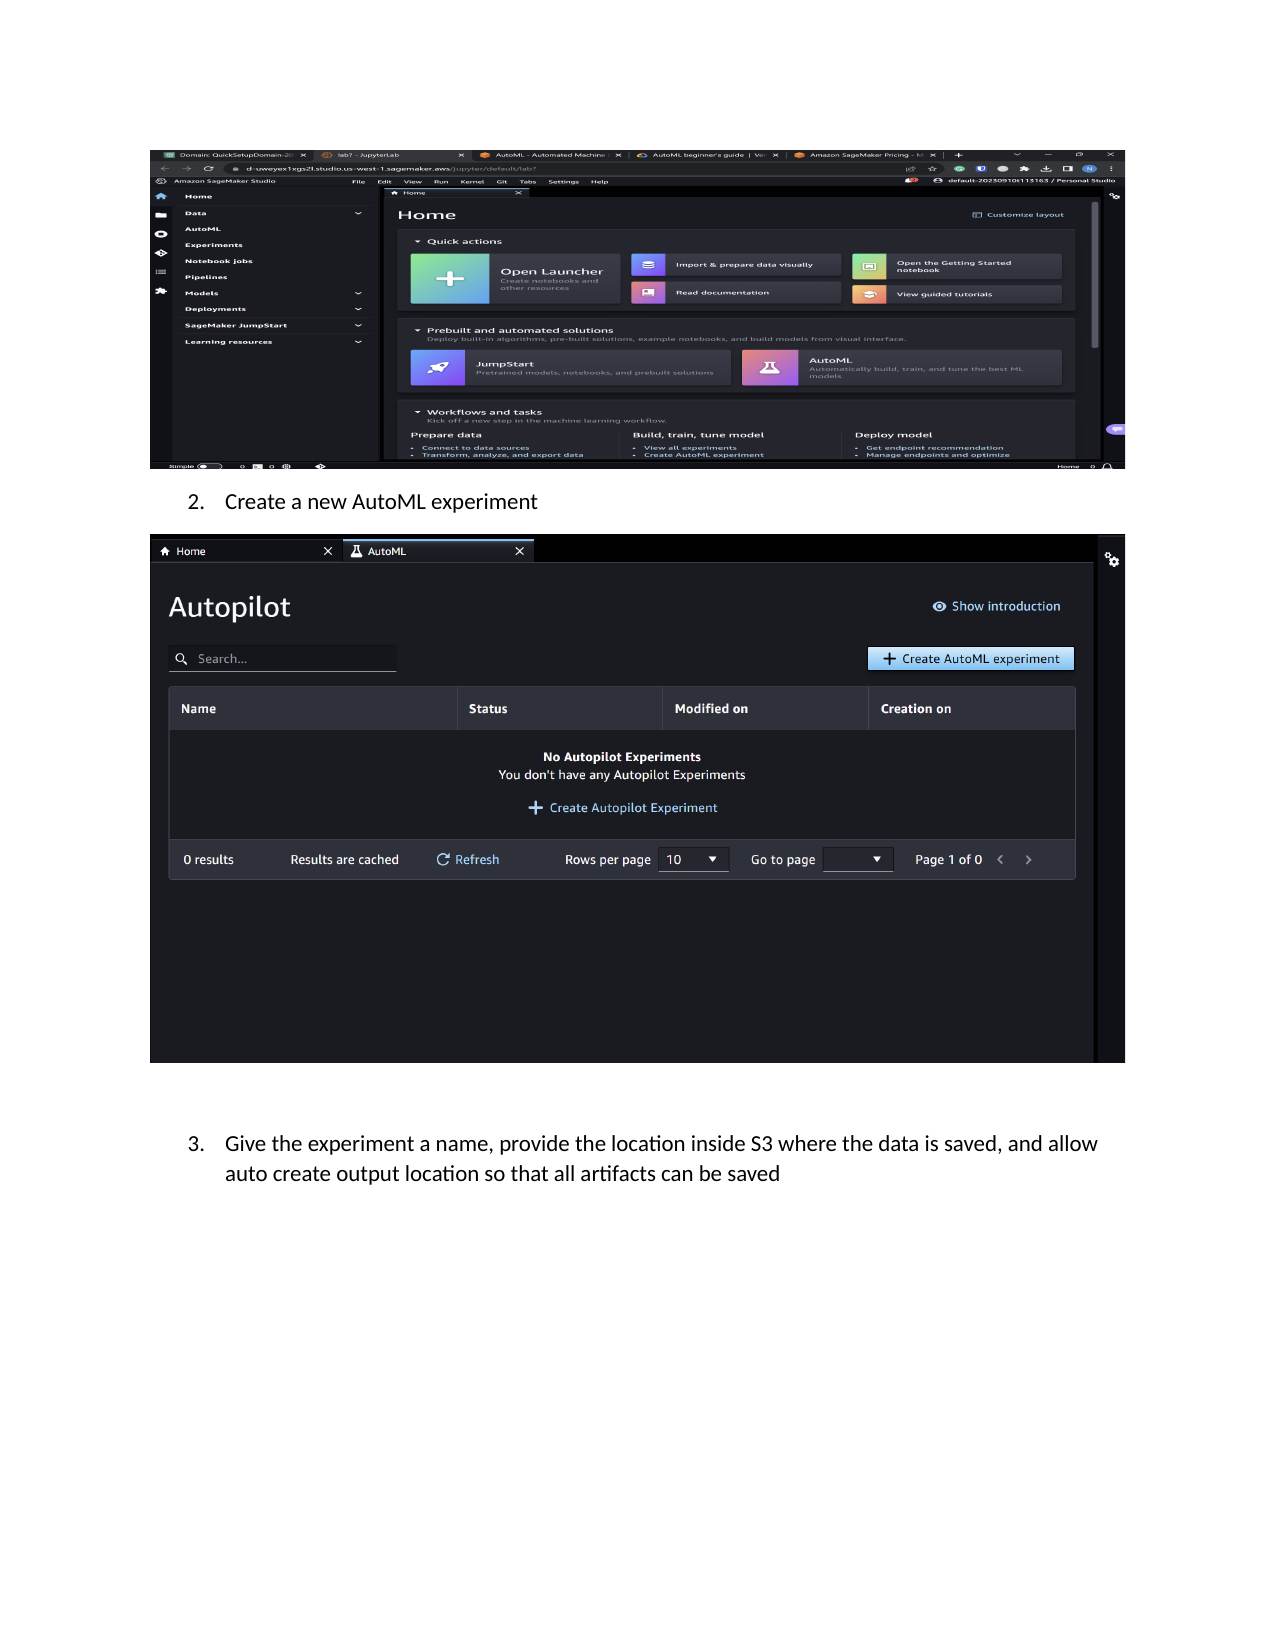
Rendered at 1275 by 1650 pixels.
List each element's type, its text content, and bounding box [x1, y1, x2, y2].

picture [150, 150, 1125, 469]
list Give the experiment a name, provide the location inside S3 where the data is saved, and allow auto create output location so that all artifacts can be saved [187, 1129, 1125, 1187]
list Create a new AutoML experiment [187, 487, 1125, 515]
picture [150, 534, 1125, 1063]
